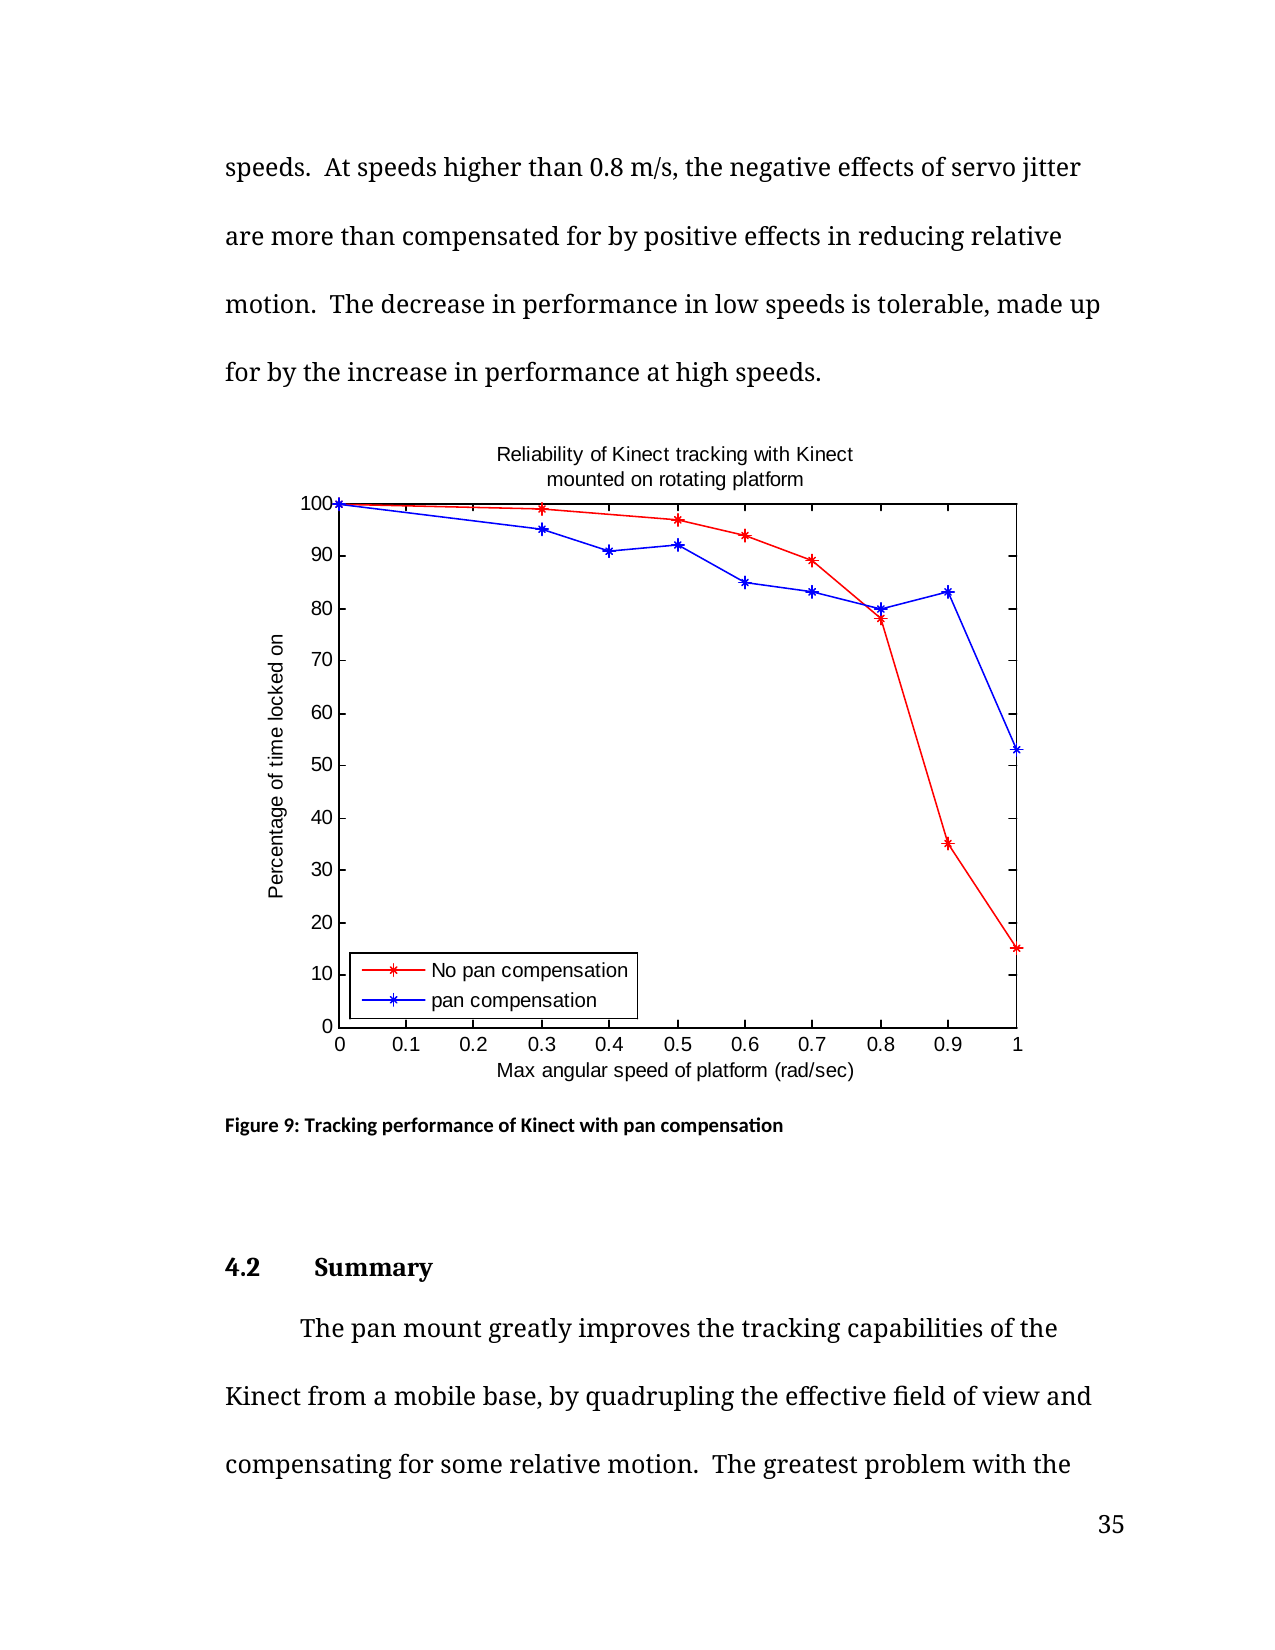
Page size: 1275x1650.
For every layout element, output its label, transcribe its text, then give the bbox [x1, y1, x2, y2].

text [225, 150, 1125, 388]
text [225, 1311, 1125, 1481]
subtitle Summary [225, 1252, 1125, 1283]
